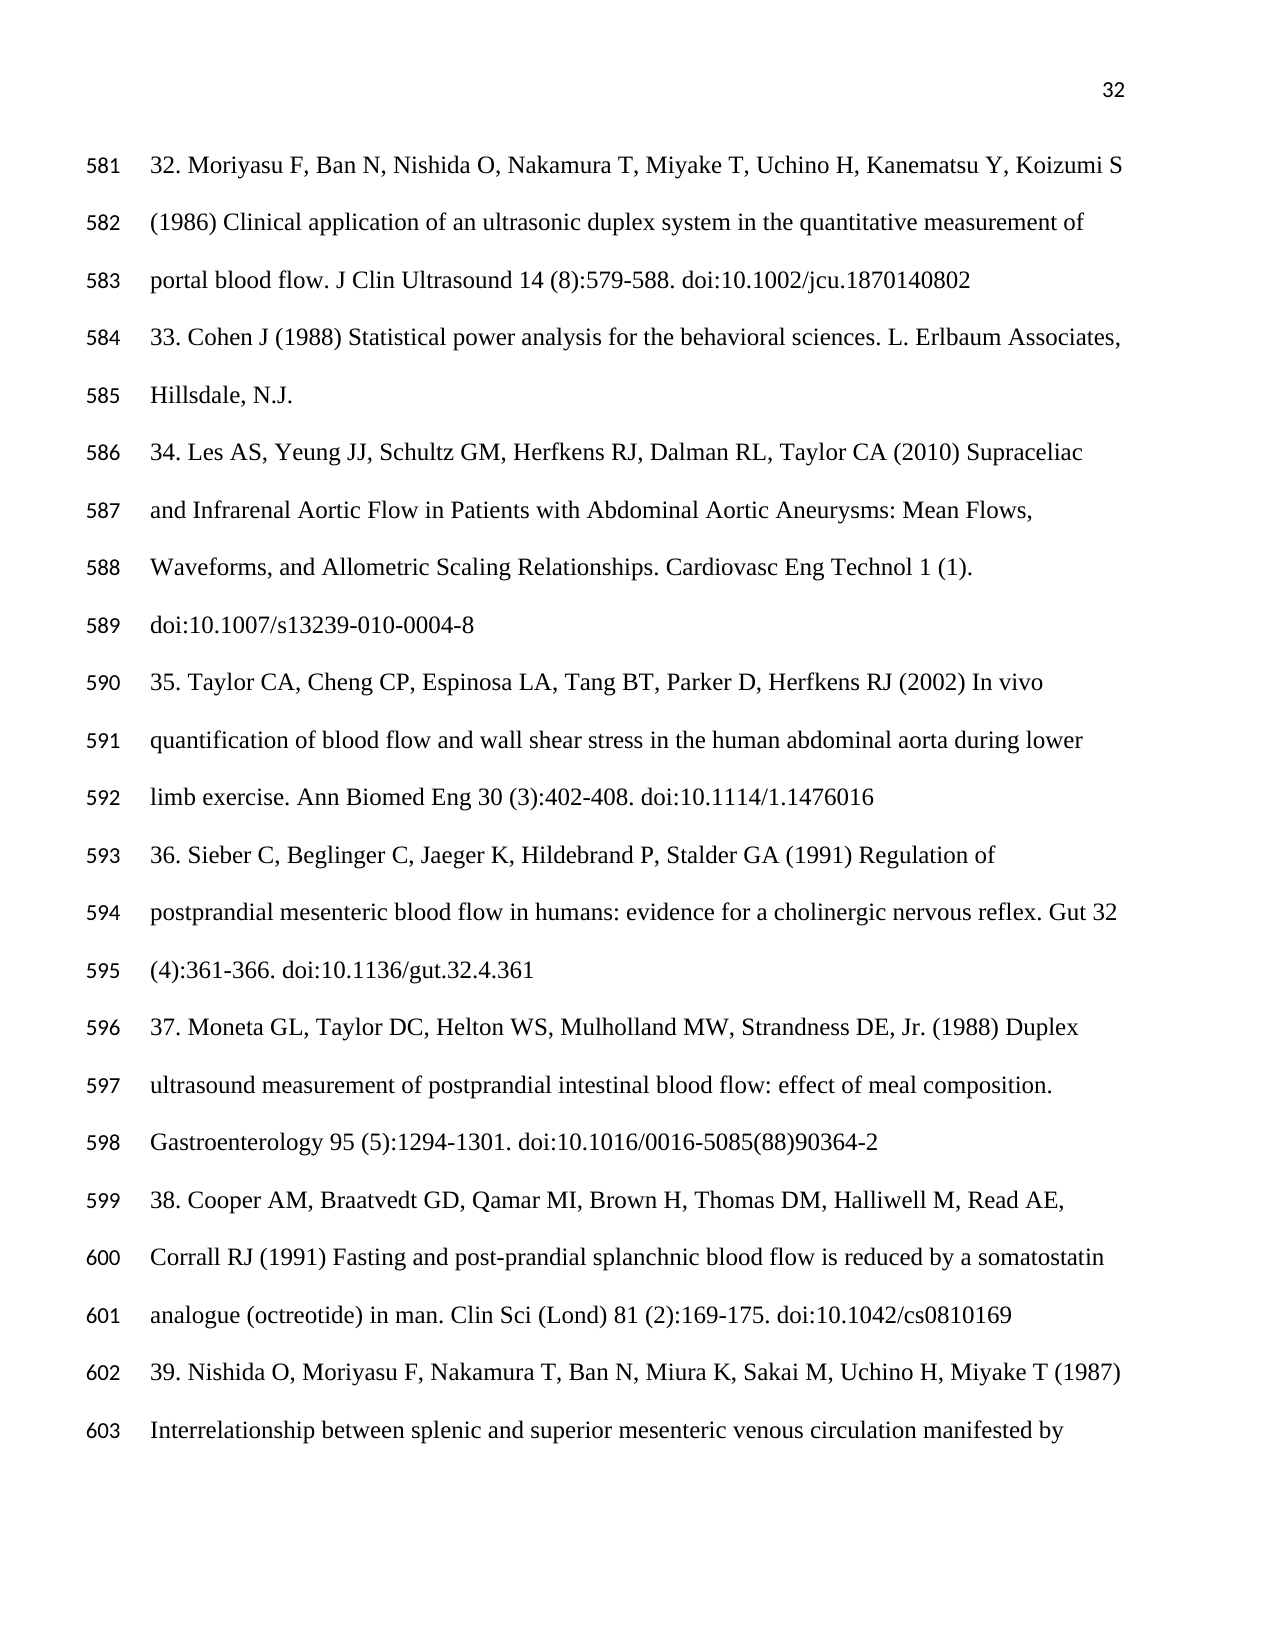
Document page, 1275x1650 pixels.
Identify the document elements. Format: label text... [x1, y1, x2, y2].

text 32. Moriyasu F, Ban N, Nishida O, Nakamura T, Miyake T, Uchino H, Kanematsu Y, Koizumi S (1986) Clinical application of an ultrasonic duplex system in the quantitative measurement of portal blood flow. J Clin Ultrasound 14 (8):579-588. doi:10.1002/jcu.1870140802 [150, 150, 1125, 294]
text 33. Cohen J (1988) Statistical power analysis for the behavioral sciences. L. Erlbaum Associates, Hillsdale, N.J. [150, 322, 1125, 409]
text 34. Les AS, Yeung JJ, Schultz GM, Herfkens RJ, Dalman RL, Taylor CA (2010) Supraceliac and Infrarenal Aortic Flow in Patients with Abdominal Aortic Aneurysms: Mean Flows, Waveforms, and Allometric Scaling Relationships. Cardiovasc Eng Technol 1 (1). doi:10.1007/s13239-010-0004-8 [150, 437, 1125, 639]
text 38. Cooper AM, Braatvedt GD, Qamar MI, Brown H, Thomas DM, Halliwell M, Read AE, Corrall RJ (1991) Fasting and post-prandial splanchnic blood flow is reduced by a somatostatin analogue (octreotide) in man. Clin Sci (Lond) 81 (2):169-175. doi:10.1042/cs0810169 [150, 1185, 1125, 1329]
text 36. Sieber C, Beglinger C, Jaeger K, Hildebrand P, Stalder GA (1991) Regulation of postprandial mesenteric blood flow in humans: evidence for a cholinergic nervous reflex. Gut 32 (4):361-366. doi:10.1136/gut.32.4.361 [150, 840, 1125, 984]
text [150, 1357, 1125, 1444]
text 37. Moneta GL, Taylor DC, Helton WS, Mulholland MW, Strandness DE, Jr. (1988) Duplex ultrasound measurement of postprandial intestinal blood flow: effect of meal composition. Gastroenterology 95 (5):1294-1301. doi:10.1016/0016-5085(88)90364-2 [150, 1012, 1125, 1156]
text 35. Taylor CA, Cheng CP, Espinosa LA, Tang BT, Parker D, Herfkens RJ (2002) In vivo quantification of blood flow and wall shear stress in the human abdominal aorta during lower limb exercise. Ann Biomed Eng 30 (3):402-408. doi:10.1114/1.1476016 [150, 667, 1125, 811]
